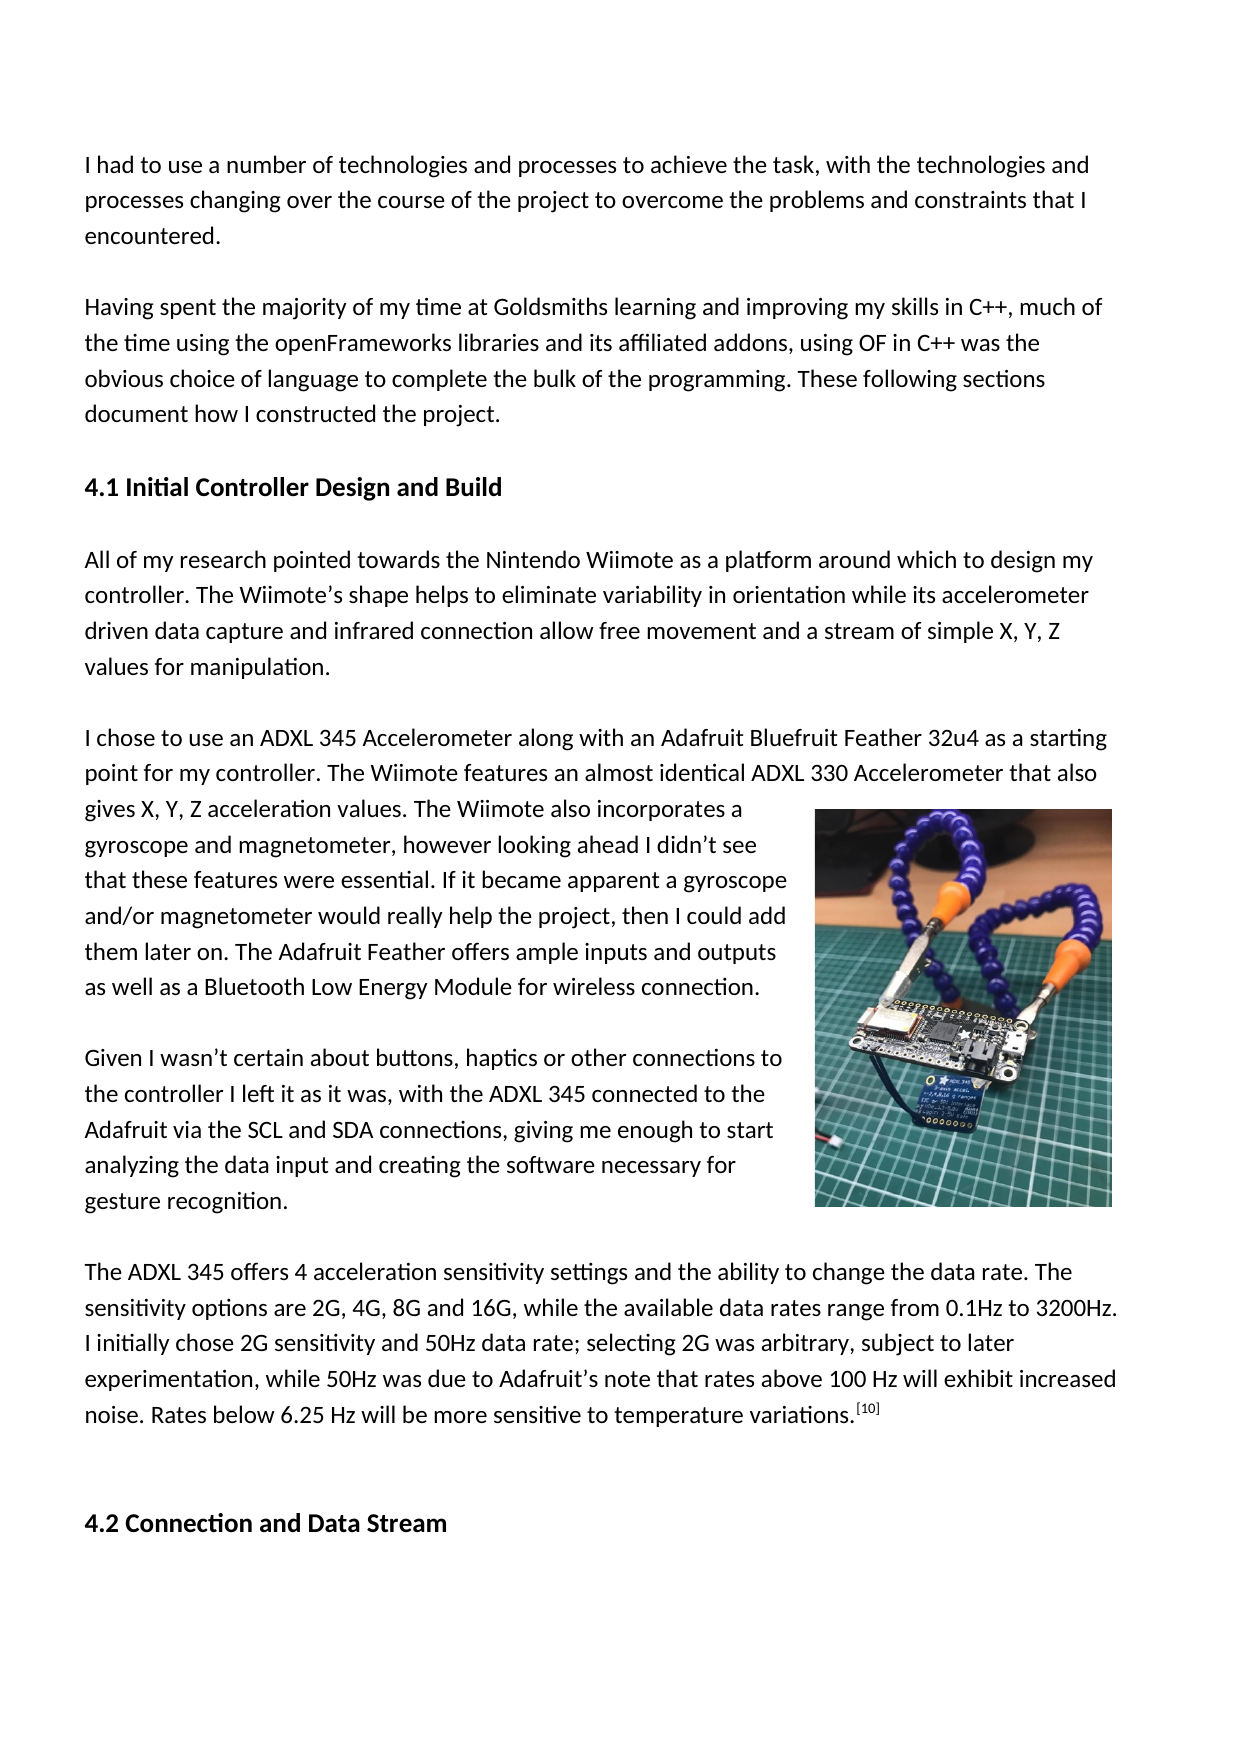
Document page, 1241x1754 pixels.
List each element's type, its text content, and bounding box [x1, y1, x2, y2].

text I chose to use an ADXL 345 Accelerometer along with an Adafruit Bluefruit Feather 32u4 as a starting point for my controller. The Wiimote features an almost identical ADXL 330 Accelerometer that also gives X, Y, Z acceleration values. The Wiimote also incorporates a gyroscope and magnetometer, however looking ahead I didn’t see that these features were essential. If it became apparent a gyroscope and/or magnetometer would really help the project, then I could add them later on. The Adafruit Feather offers ample inputs and outputs as well as a Bluetooth Low Energy Module for wireless connection. [84, 722, 1126, 1002]
text Given I wasn’t certain about buttons, haptics or other connections to the controller I left it as it was, with the ADXL 345 connected to the Adafruit via the SCL and SDA connections, giving me enough to start analyzing the data input and creating the software necessary for gesture recognition. [84, 1043, 1126, 1216]
text 4.2 Connection and Data Stream [84, 1506, 1126, 1539]
picture [814, 809, 1112, 1207]
text The ADXL 345 offers 4 acceleration sensitivity settings and the ability to change the data rate. The sensitivity options are 2G, 4G, 8G and 16G, while the available data rates range from 0.1Hz to 3200Hz. I initially chose 2G sensitivity and 50Hz data rate; selecting 2G was arbitrary, subject to later experimentation, while 50Hz was due to Adafruit’s note that rates above 100 Hz will exhibit increased noise. Rates below 6.25 Hz will be more sensitive to temperature variations.[10] [84, 1256, 1126, 1429]
text All of my research pointed towards the Nintendo Wiimote as a platform around which to design my controller. The Wiimote’s shape helps to eliminate variability in orientation while its accelerometer driven data capture and infrared connection allow free movement and a stream of simple X, Y, Z values for manipulation. [84, 544, 1126, 681]
text 4.1 Initial Controller Design and Build [84, 470, 1126, 503]
